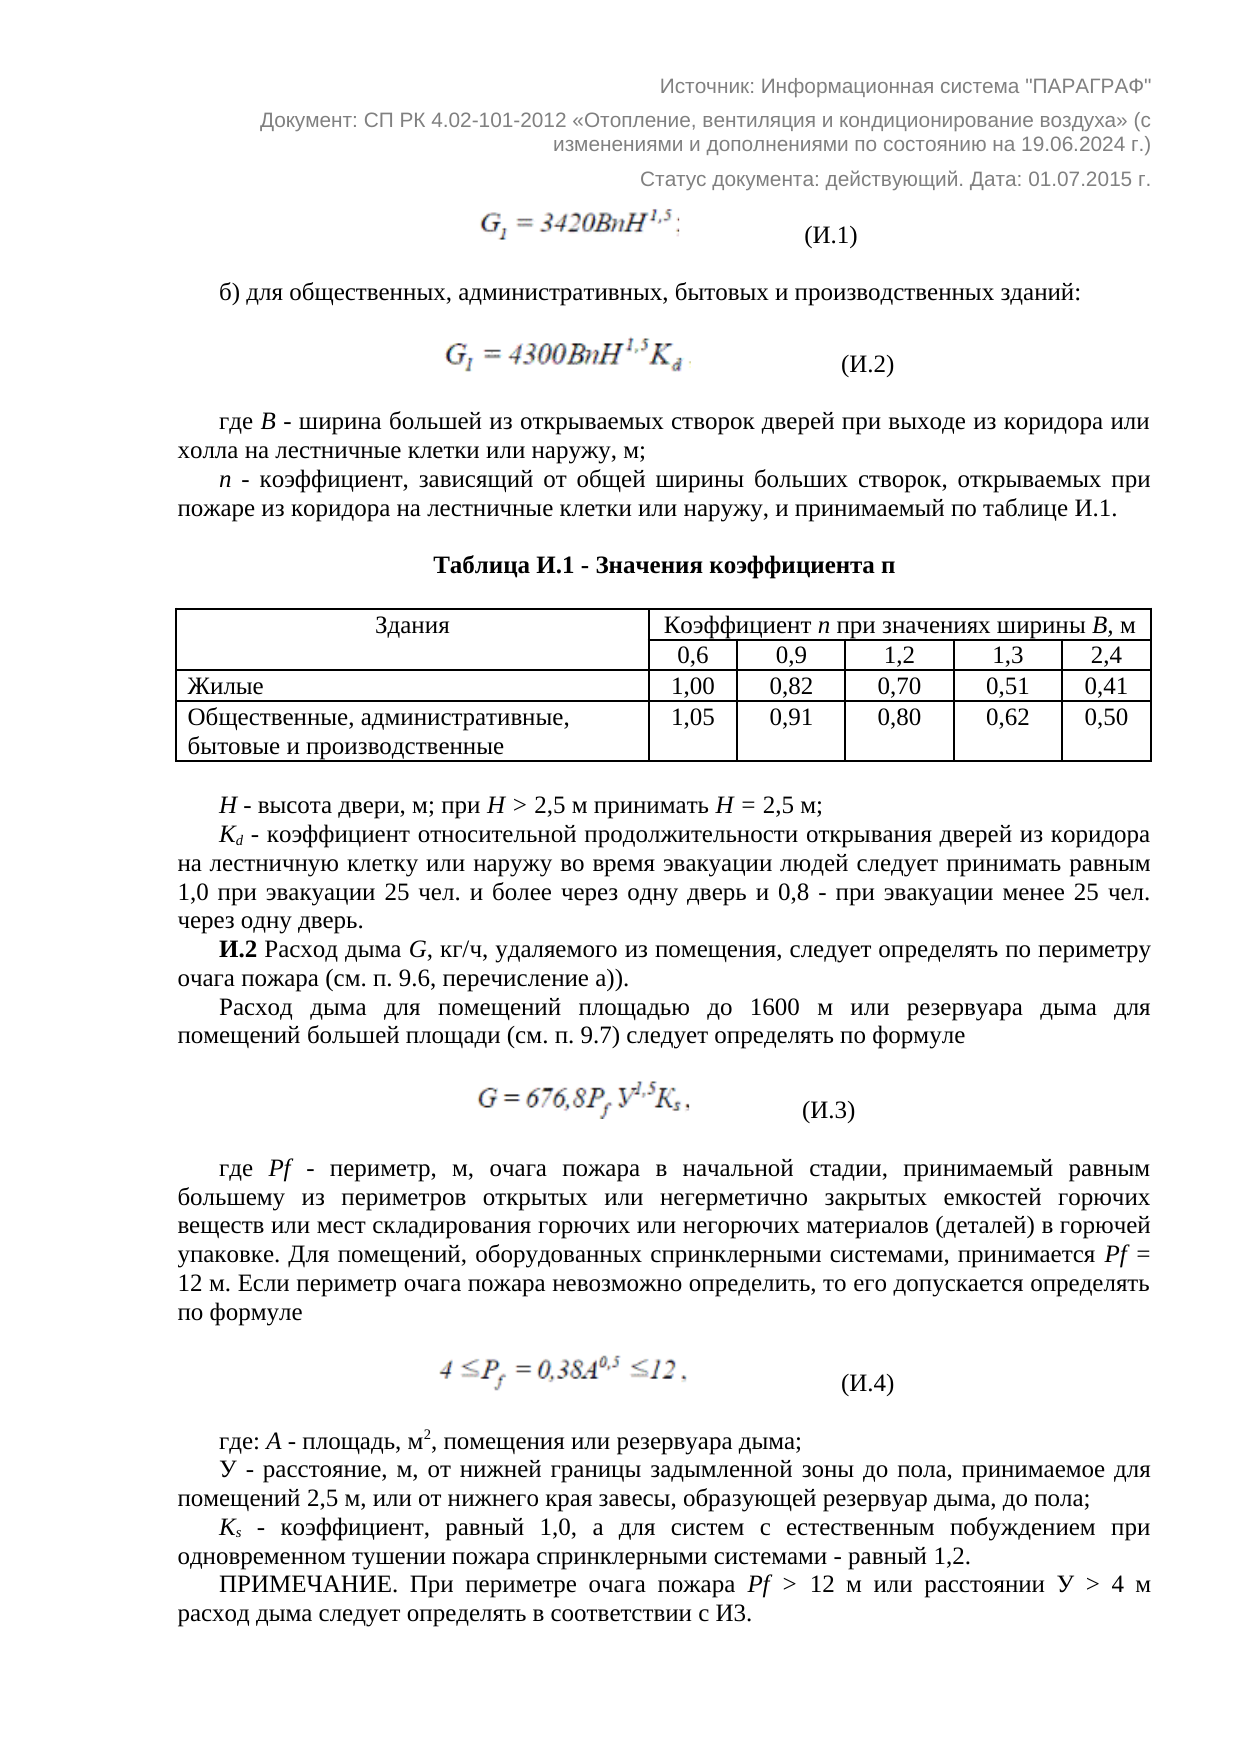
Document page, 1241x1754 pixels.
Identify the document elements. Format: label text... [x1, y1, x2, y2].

table_header Здания [177, 610, 648, 669]
table_cell Общественные, административные, бытовые и производственные [177, 702, 648, 760]
table_cell 0,51 [955, 671, 1061, 700]
text Таблица И.1 - Значения коэффициента п [177, 550, 1152, 579]
table_cell 1,05 [650, 702, 736, 760]
picture [434, 334, 691, 373]
text У - расстояние, м, от нижней границы задымленной зоны до пола, принимаемое для помещений 2,5 м, или от нижнего края завесы, образующей резервуар дыма, до пола; [177, 1454, 1152, 1512]
text (И.4) [177, 1354, 1152, 1397]
text (И.2) [177, 335, 1152, 378]
picture [471, 200, 680, 243]
picture [473, 1078, 690, 1119]
table_cell 2,4 [1063, 641, 1150, 669]
text Kd - коэффициент относительной продолжительности открывания дверей из коридора на лестничную клетку или наружу во время эвакуации людей следует принимать равным 1,0 при эвакуации 25 чел. и более через одну дверь и 0,8 - при эвакуации менее 25 чел. через одну дверь. [177, 819, 1152, 934]
table_header Коэффициент п при значениях ширины В, м [650, 610, 1150, 638]
table_cell 0,6 [650, 641, 736, 669]
table_cell 0,91 [738, 702, 844, 760]
text где В - ширина большей из открываемых створок дверей при выходе из коридора или холла на лестничные клетки или наружу, м; [177, 406, 1152, 464]
picture [434, 1354, 691, 1392]
table_cell Жилые [177, 671, 648, 700]
text Ks - коэффициент, равный 1,0, а для систем с естественным побуждением при одновременном тушении пожара спринклерными системами - равный 1,2. [177, 1512, 1152, 1569]
text Расход дыма для помещений площадью до 1600 м или резервуара дыма для помещений большей площади (см. п. 9.7) следует определять по формуле [177, 992, 1152, 1049]
table_cell 1,3 [955, 641, 1061, 669]
table_cell 0,82 [738, 671, 844, 700]
text где: А - площадь, м2, помещения или резервуара дыма; [177, 1426, 1152, 1454]
table_cell 0,80 [846, 702, 953, 760]
text ПРИМЕЧАНИЕ. При периметре очага пожара Рf > 12 м или расстоянии У > 4 м расход дыма следует определять в соответствии с И3. [177, 1569, 1152, 1627]
text где Pf - периметр, м, очага пожара в начальной стадии, принимаемый равным большему из периметров открытых или негерметично закрытых емкостей горючих веществ или мест складирования горючих или негорючих материалов (деталей) в горючей упаковке. Для помещений, оборудованных спринклерными системами, принимается Pf = 12 м. Если периметр очага пожара невозможно определить, то его допускается определять по формуле [177, 1153, 1152, 1325]
table_cell 1,00 [650, 671, 736, 700]
text И.2 Расход дыма G, кг/ч, удаляемого из помещения, следует определять по периметру очага пожара (см. п. 9.6, перечисление а)). [177, 934, 1152, 992]
table_cell 0,62 [955, 702, 1061, 760]
text п - коэффициент, зависящий от общей ширины больших створок, открываемых при пожаре из коридора на лестничные клетки или наружу, и принимаемый по таблице И.1. [177, 464, 1152, 521]
text Н - высота двери, м; при Н > 2,5 м принимать Н = 2,5 м; [177, 791, 1152, 819]
table_cell 0,41 [1063, 671, 1150, 700]
text б) для общественных, административных, бытовых и производственных зданий: [177, 277, 1152, 306]
text (И.1) [177, 201, 1152, 248]
table_cell 1,2 [846, 641, 953, 669]
text (И.3) [177, 1078, 1152, 1124]
table_cell 0,70 [846, 671, 953, 700]
table_cell 0,50 [1063, 702, 1150, 760]
table_cell 0,9 [738, 641, 844, 669]
